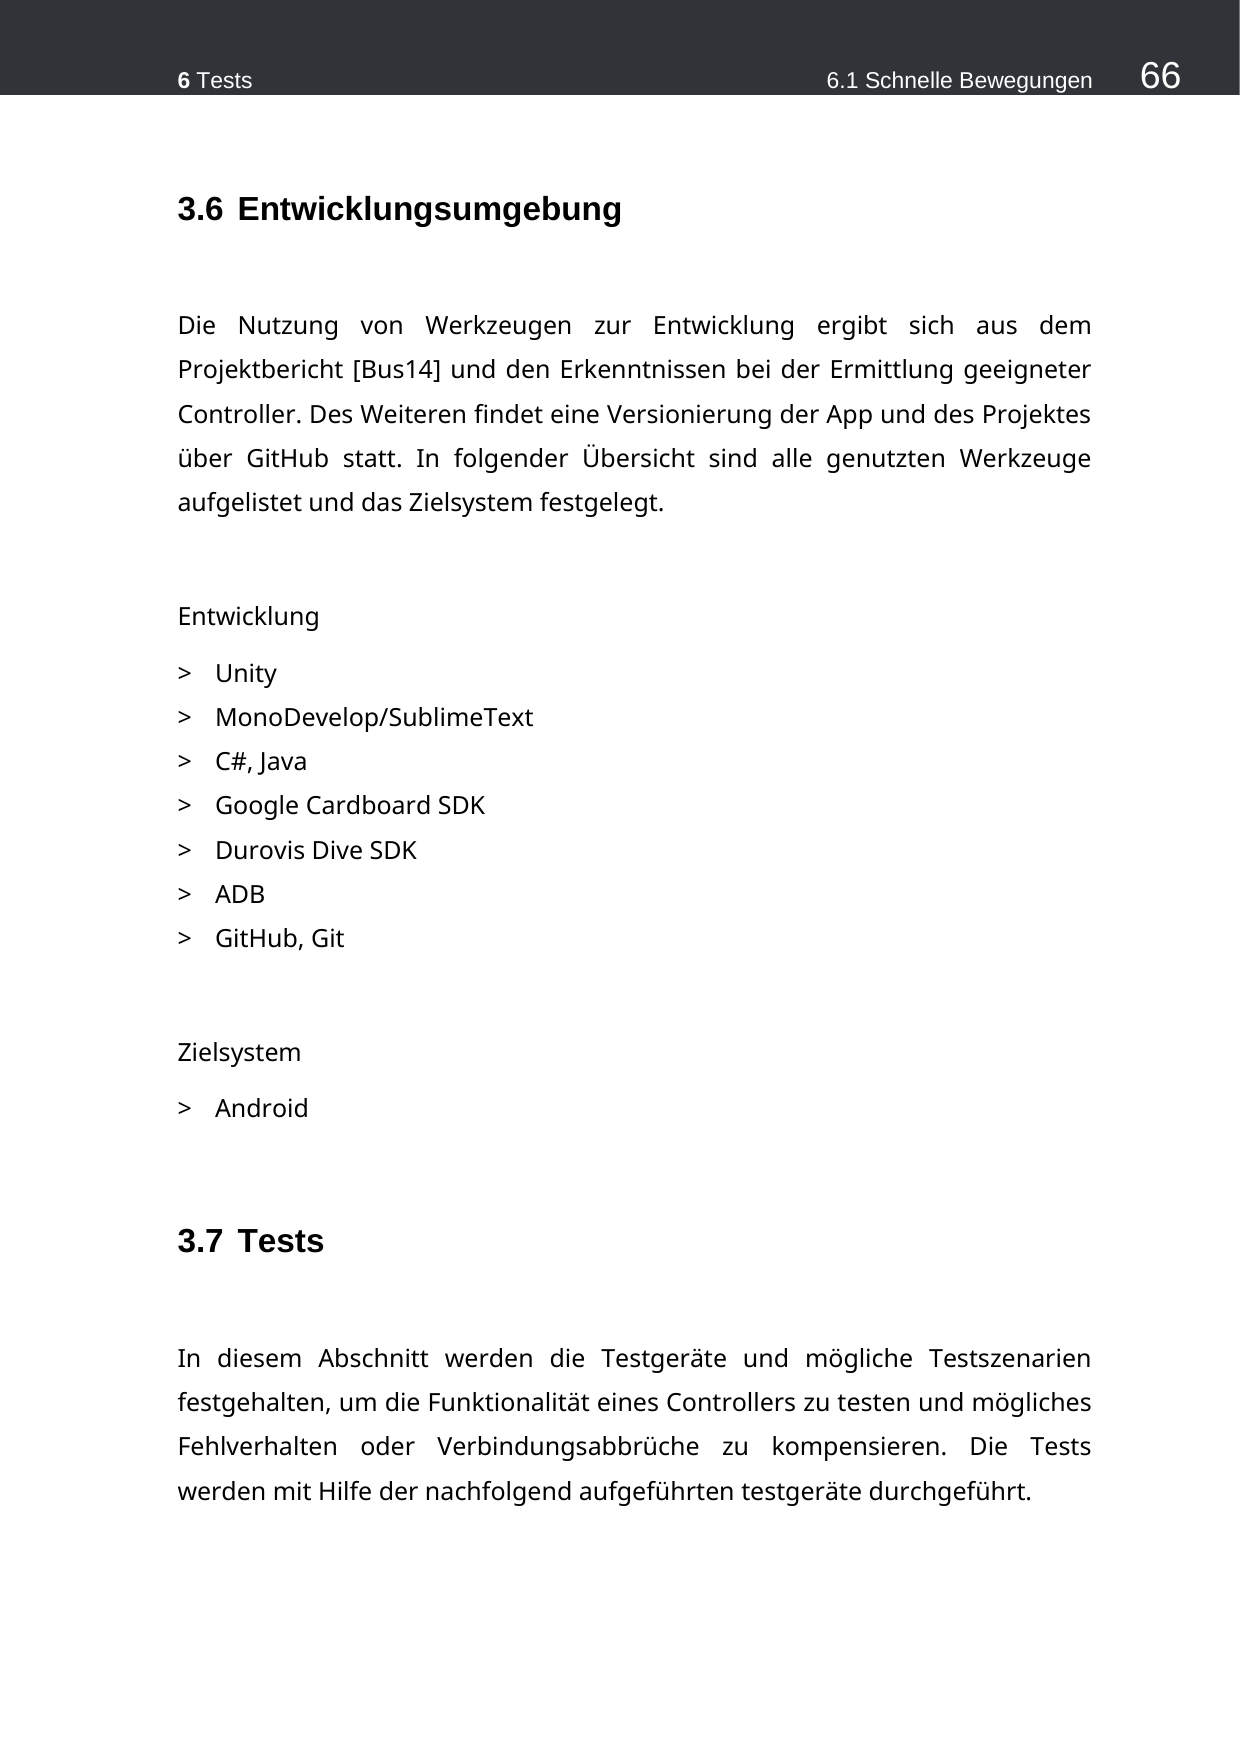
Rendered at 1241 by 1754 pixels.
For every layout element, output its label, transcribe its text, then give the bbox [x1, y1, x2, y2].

list C#, Java [177, 744, 1092, 778]
list Android [177, 1091, 1092, 1125]
subtitle Entwicklungsumgebung [177, 189, 1092, 227]
list MonoDevelop/SublimeText [177, 699, 1092, 733]
text Entwicklung [177, 598, 1092, 632]
text Zielsystem [177, 1034, 1092, 1068]
list ADB [177, 877, 1092, 911]
list Unity [177, 655, 1092, 689]
list GitHub, Git [177, 921, 1092, 955]
text In diesem Abschnitt werden die Testgeräte und mögliche Testszenarien festgehalten, um die Funktionalität eines Controllers zu testen und mögliches Fehlverhalten oder Verbindungsabbrüche zu kompensieren. Die Tests werden mit Hilfe der nachfolgend aufgeführten testgeräte durchgeführt. [177, 1341, 1092, 1507]
list Durovis Dive SDK [177, 832, 1092, 866]
text Die Nutzung von Werkzeugen zur Entwicklung ergibt sich aus dem Projektbericht [Bus14] und den Erkenntnissen bei der Ermittlung geeigneter Controller. Des Weiteren findet eine Versionierung der App und des Projektes über GitHub statt. In folgender Übersicht sind alle genutzten Werkzeuge aufgelistet und das Zielsystem festgelegt. [177, 308, 1092, 519]
list Google Cardboard SDK [177, 788, 1092, 822]
subtitle Tests [177, 1221, 1092, 1260]
